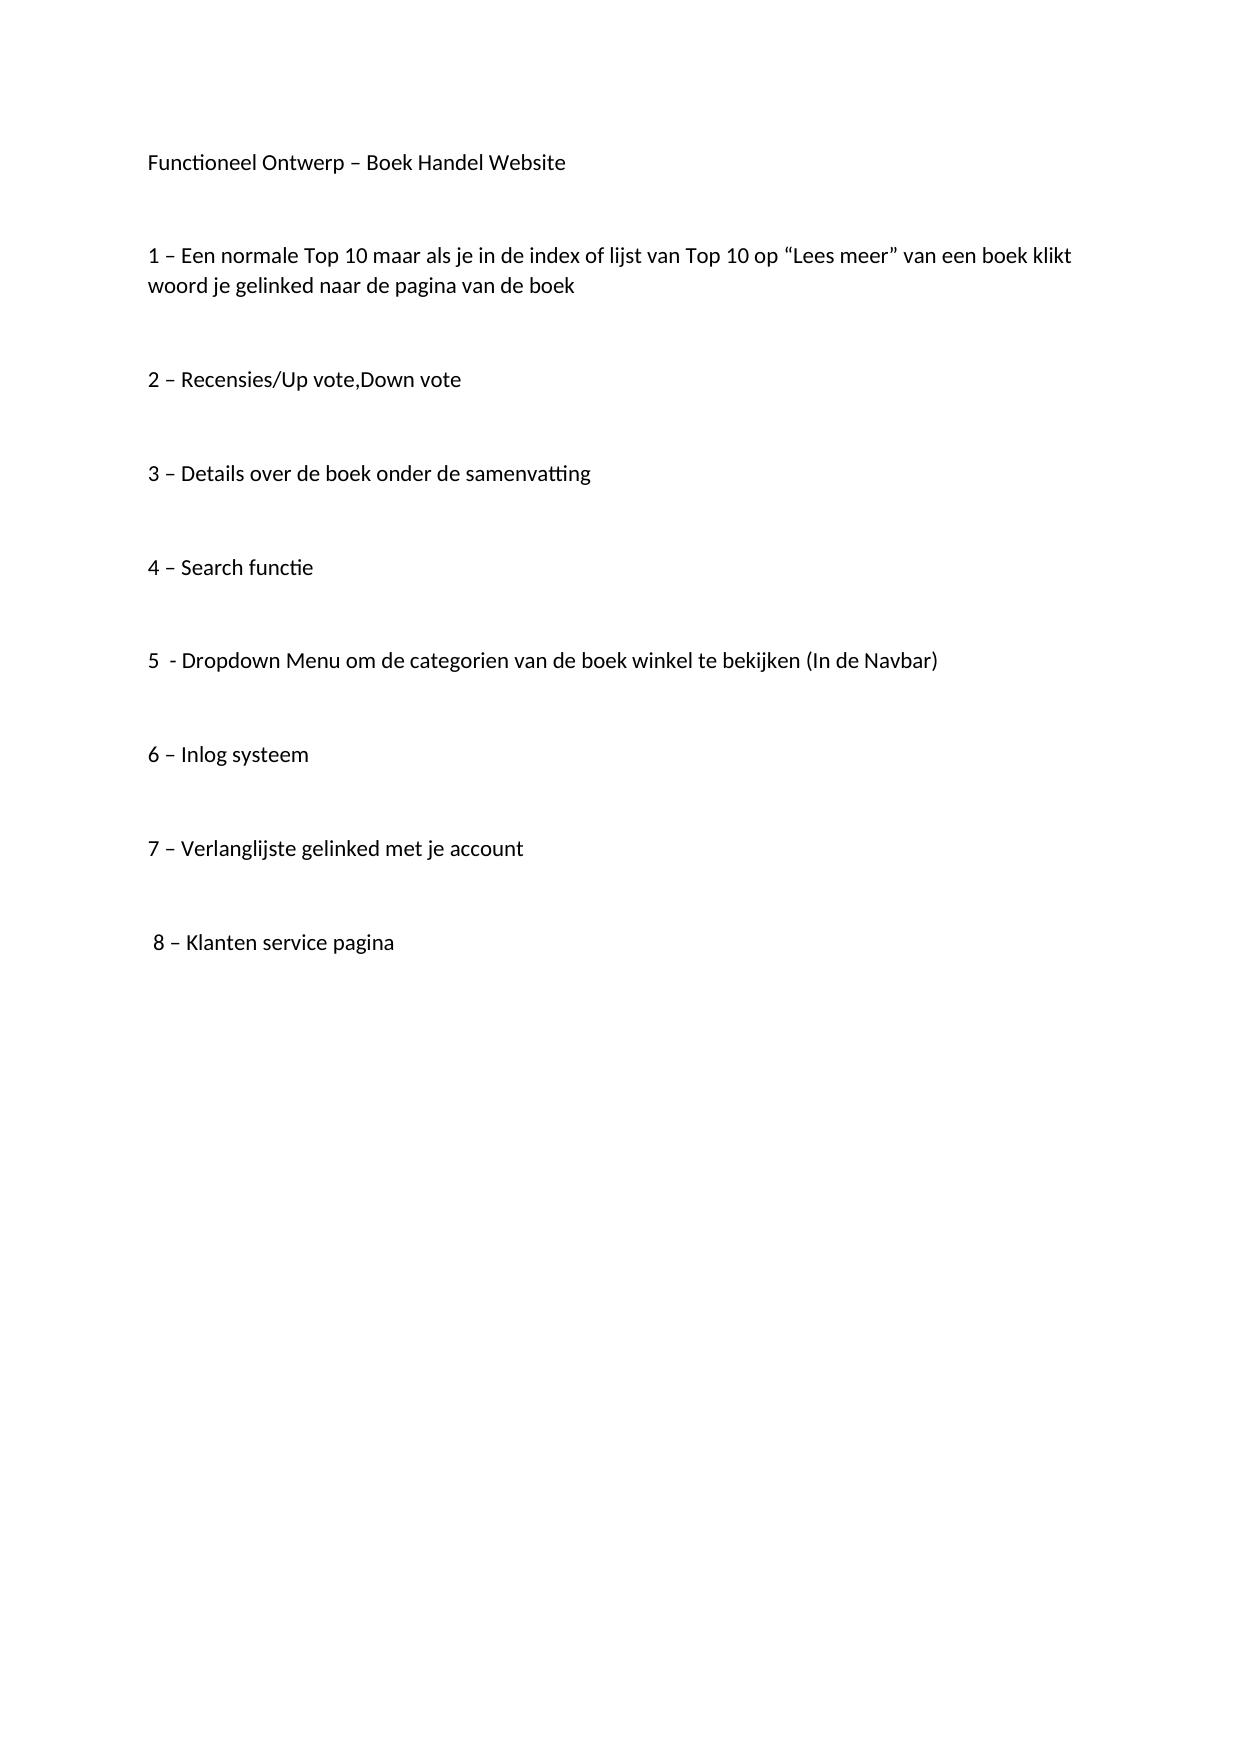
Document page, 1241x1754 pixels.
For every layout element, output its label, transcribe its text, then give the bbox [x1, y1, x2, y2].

text 1 – Een normale Top 10 maar als je in de index of lijst van Top 10 op “Lees meer” van een boek klikt woord je gelinked naar de pagina van de boek [148, 241, 1093, 299]
text 3 – Details over de boek onder de samenvatting [148, 459, 1093, 487]
text 2 – Recensies/Up vote,Down vote [148, 365, 1093, 393]
text 8 – Klanten service pagina [148, 928, 1093, 956]
text 7 – Verlanglijste gelinked met je account [148, 834, 1093, 862]
text Functioneel Ontwerp – Boek Handel Website [148, 148, 1093, 176]
text 4 – Search functie [148, 553, 1093, 581]
text 6 – Inlog systeem [148, 740, 1093, 768]
text 5 - Dropdown Menu om de categorien van de boek winkel te bekijken (In de Navbar) [148, 647, 1093, 674]
